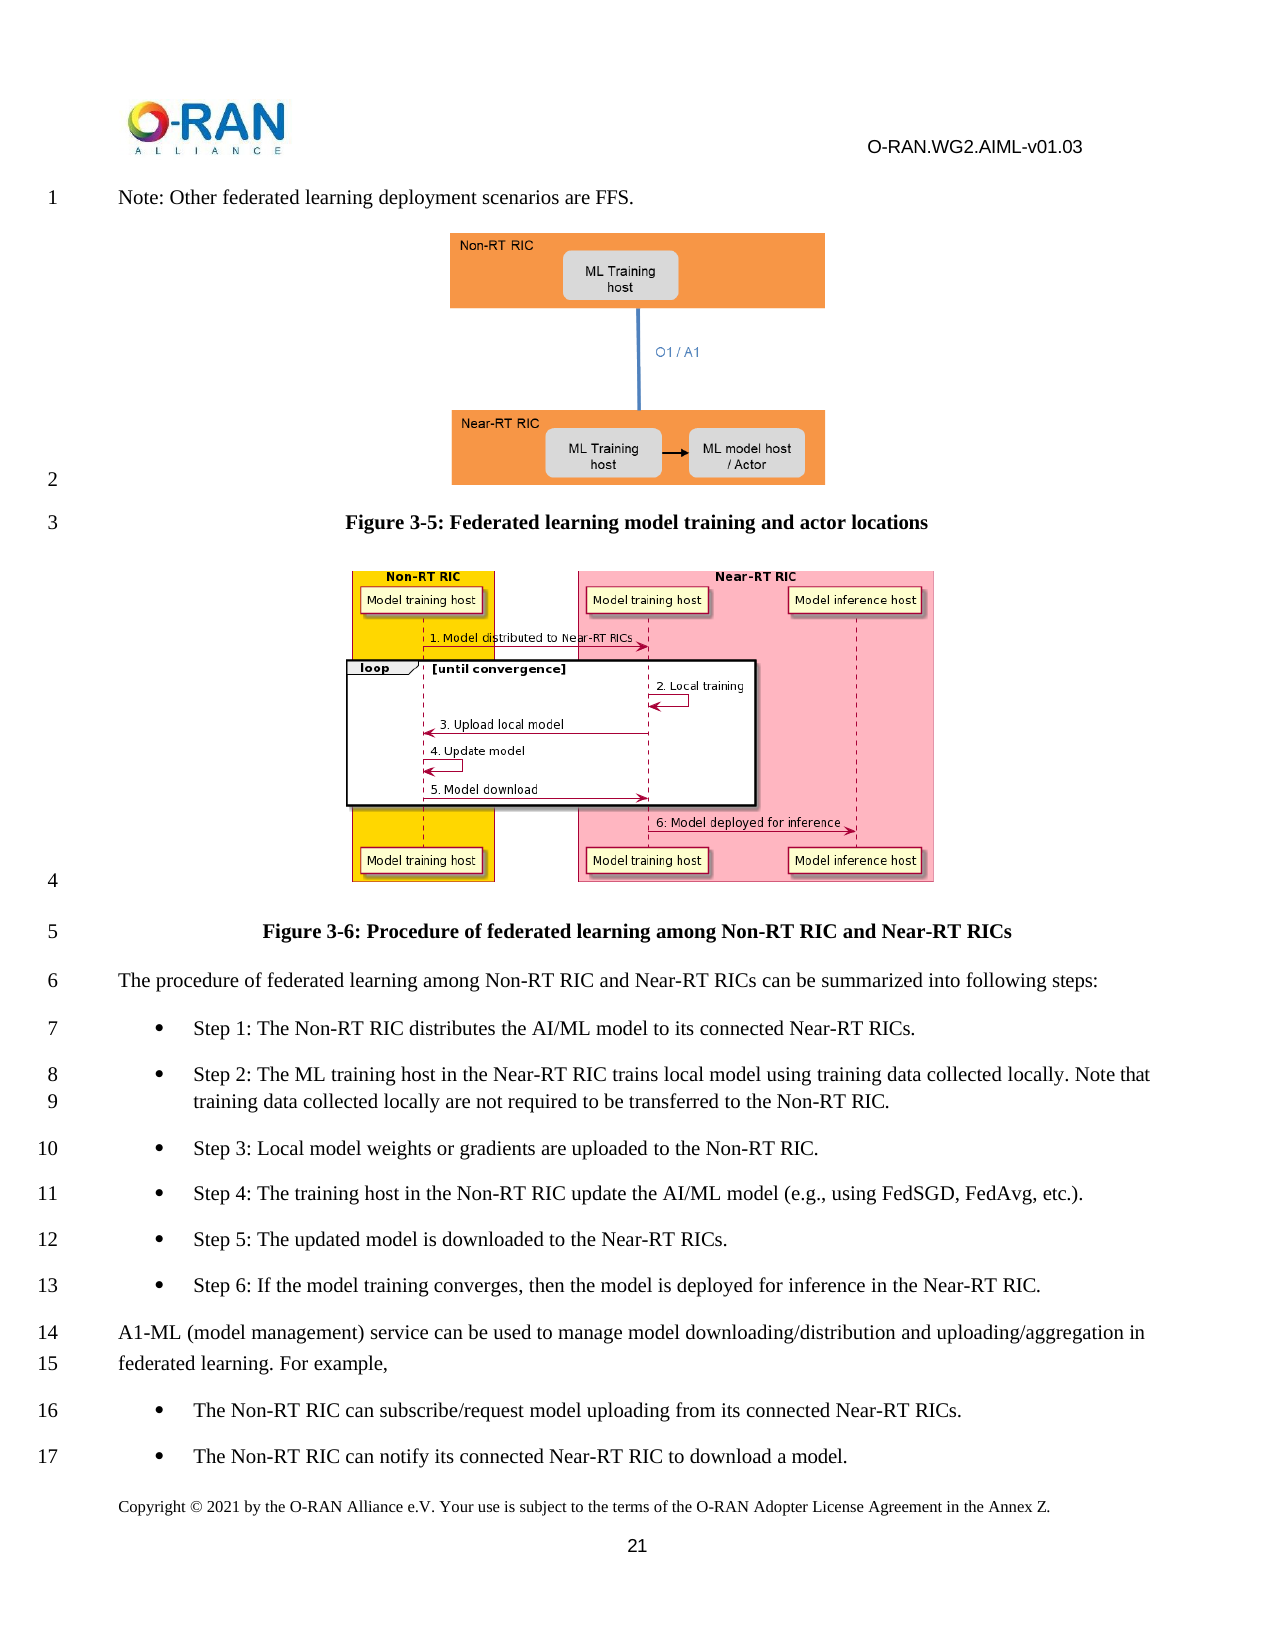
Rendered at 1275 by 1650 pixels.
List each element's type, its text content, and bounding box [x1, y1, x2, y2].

list  Step 2: The ML training host in the Near-RT RIC trains local model using training data collected locally. Note that [47, 1062, 1196, 1086]
list A1-ML (model management) service can be used to manage model downloading/distribution and uploading/aggregation in [37, 1320, 1196, 1344]
subtitle 3 Figure 3-5: Federated learning model training and actor locations [47, 510, 1196, 534]
text 2 [47, 467, 1196, 491]
list  The Non-RT RIC can subscribe/request model uploading from its connected Near-RT RICs. [37, 1398, 1196, 1422]
list  Step 1: The Non-RT RIC distributes the AI/ML model to its connected Near-RT RICs. [47, 1016, 1196, 1040]
text 4 [47, 868, 1196, 892]
list  Step 3: Local model weights or gradients are uploaded to the Non-RT RIC. [37, 1136, 1196, 1160]
subtitle Figure 3-6: Procedure of federated learning among Non-RT RIC and Near-RT RICs [47, 919, 1196, 943]
list The procedure of federated learning among Non-RT RIC and Near-RT RICs can be summarized into following steps: [47, 968, 1196, 992]
picture [119, 99, 293, 160]
picture [346, 571, 934, 882]
list  Step 6: If the model training converges, then the model is deployed for inference in the Near-RT RIC. [37, 1273, 1196, 1297]
list training data collected locally are not required to be transferred to the Non-RT RIC. [47, 1089, 1196, 1113]
list  Step 4: The training host in the Non-RT RIC update the AI/ML model (e.g., using FedSGD, FedAvg, etc.). [37, 1181, 1196, 1205]
list  Step 5: The updated model is downloaded to the Near-RT RICs. [37, 1227, 1196, 1251]
list federated learning. For example, [37, 1351, 1196, 1375]
list Note: Other federated learning deployment scenarios are FFS. [47, 185, 1196, 209]
picture [450, 233, 826, 485]
list  The Non-RT RIC can notify its connected Near-RT RIC to download a model. [37, 1444, 1196, 1468]
